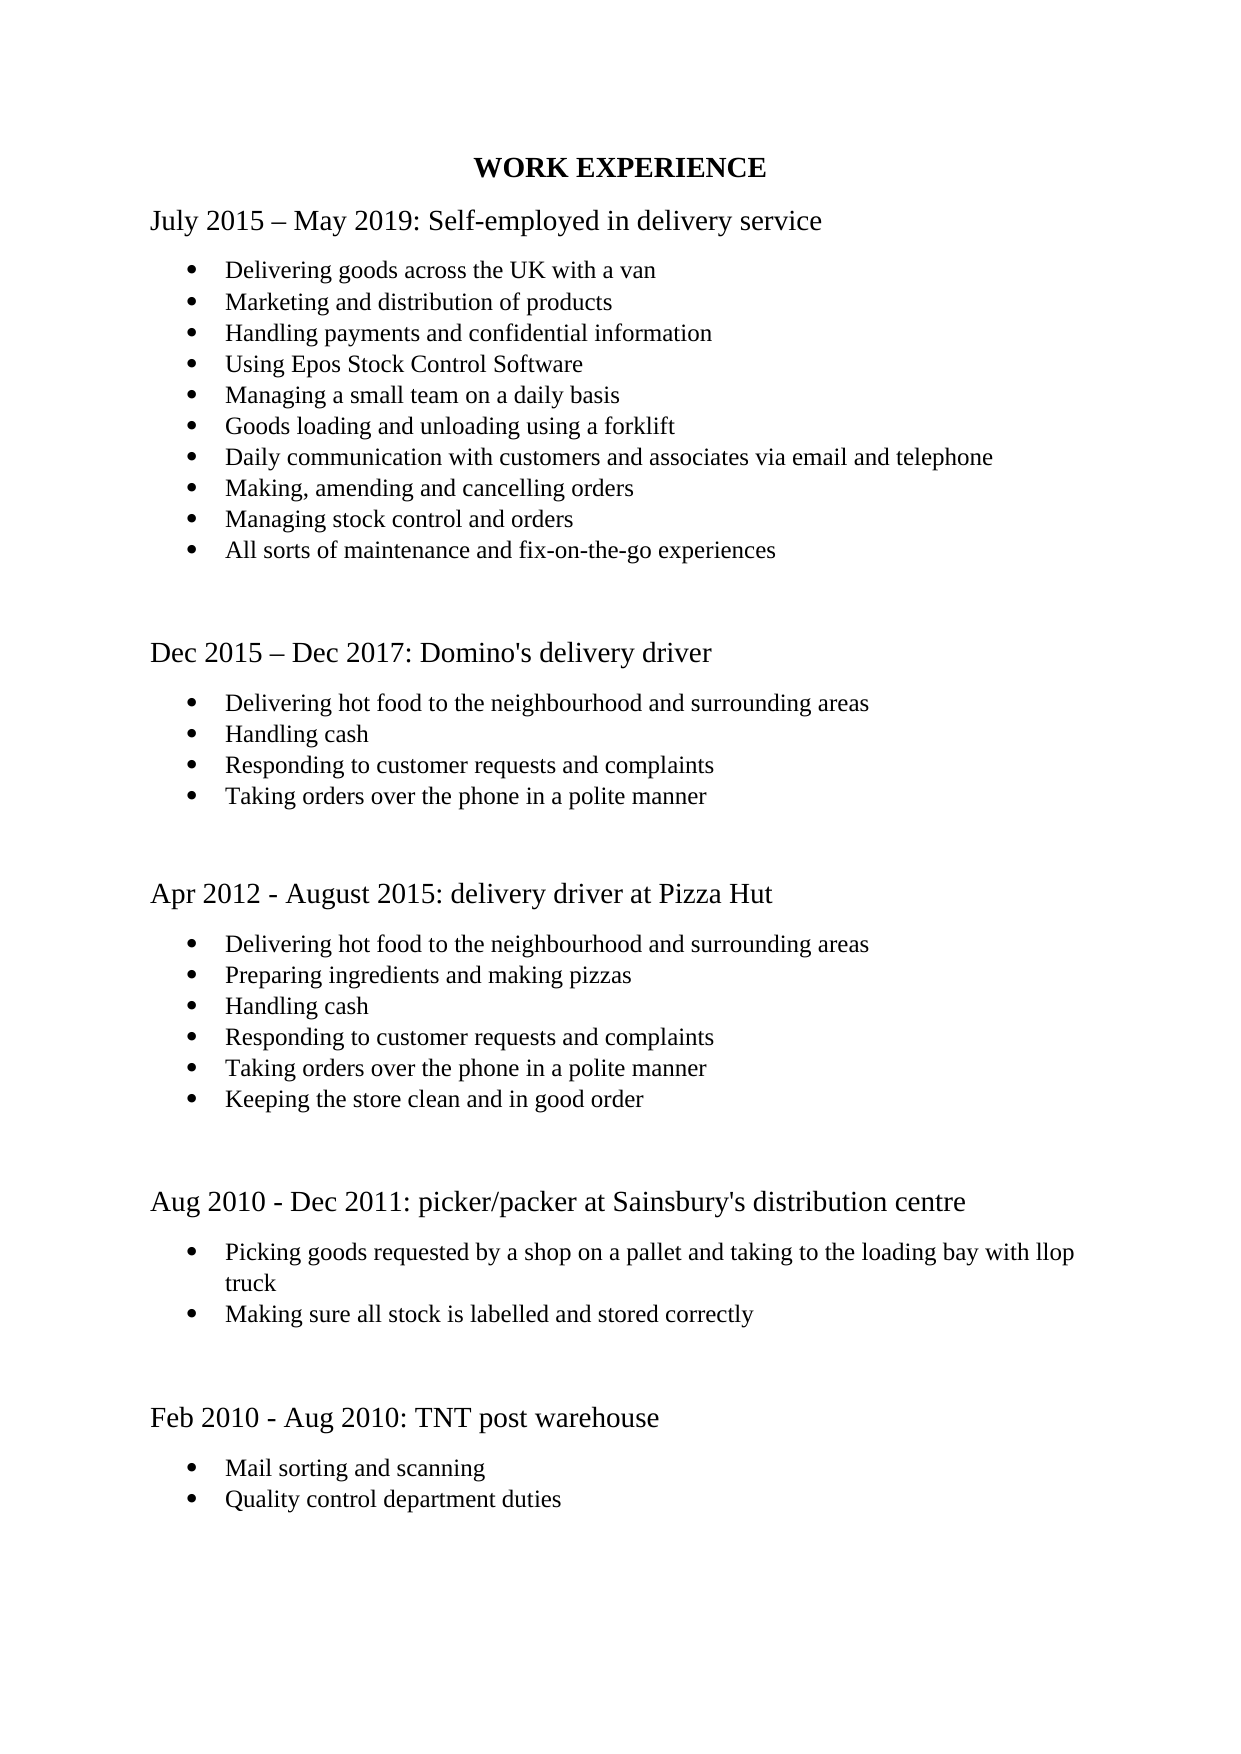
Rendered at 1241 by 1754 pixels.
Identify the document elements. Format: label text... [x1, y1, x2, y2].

list Mail sorting and scanning [187, 1453, 1090, 1482]
text July 2015 – May 2019: Self-employed in delivery service [150, 203, 1090, 236]
text WORK EXPERIENCE [150, 150, 1090, 183]
list Delivering goods across the UK with a van [187, 256, 1090, 284]
list Taking orders over the phone in a polite manner [187, 781, 1090, 810]
list Marketing and distribution of products [187, 287, 1090, 315]
list Goods loading and unloading using a forklift [187, 411, 1090, 439]
list Making, amending and cancelling orders [187, 473, 1090, 502]
list Making sure all stock is labelled and stored correctly [187, 1299, 1090, 1328]
list Taking orders over the phone in a polite manner [187, 1053, 1090, 1082]
list Responding to customer requests and complaints [187, 1022, 1090, 1051]
text Dec 2015 – Dec 2017: Domino's delivery driver [150, 636, 1090, 669]
text Apr 2012 - August 2015: delivery driver at Pizza Hut [150, 876, 1090, 909]
list Picking goods requested by a shop on a pallet and taking to the loading bay with llop truck [187, 1237, 1090, 1297]
list Preparing ingredients and making pizzas [187, 960, 1090, 989]
list Delivering hot food to the neighbourhood and surrounding areas [187, 688, 1090, 717]
list All sorts of maintenance and fix-on-the-go experiences [187, 535, 1090, 564]
list Handling cash [187, 719, 1090, 748]
list Delivering hot food to the neighbourhood and surrounding areas [187, 929, 1090, 958]
list Keeping the store clean and in good order [187, 1084, 1090, 1113]
list Responding to customer requests and complaints [187, 750, 1090, 779]
list Managing stock control and orders [187, 504, 1090, 533]
text Feb 2010 - Aug 2010: TNT post warehouse [150, 1400, 1090, 1433]
list Managing a small team on a daily basis [187, 380, 1090, 408]
list Quality control department duties [187, 1484, 1090, 1513]
list Daily communication with customers and associates via email and telephone [187, 442, 1090, 471]
list Using Epos Stock Control Software [187, 349, 1090, 377]
list Handling cash [187, 991, 1090, 1020]
list Handling payments and confidential information [187, 318, 1090, 346]
text Aug 2010 - Dec 2011: picker/packer at Sainsbury's distribution centre [150, 1184, 1090, 1218]
